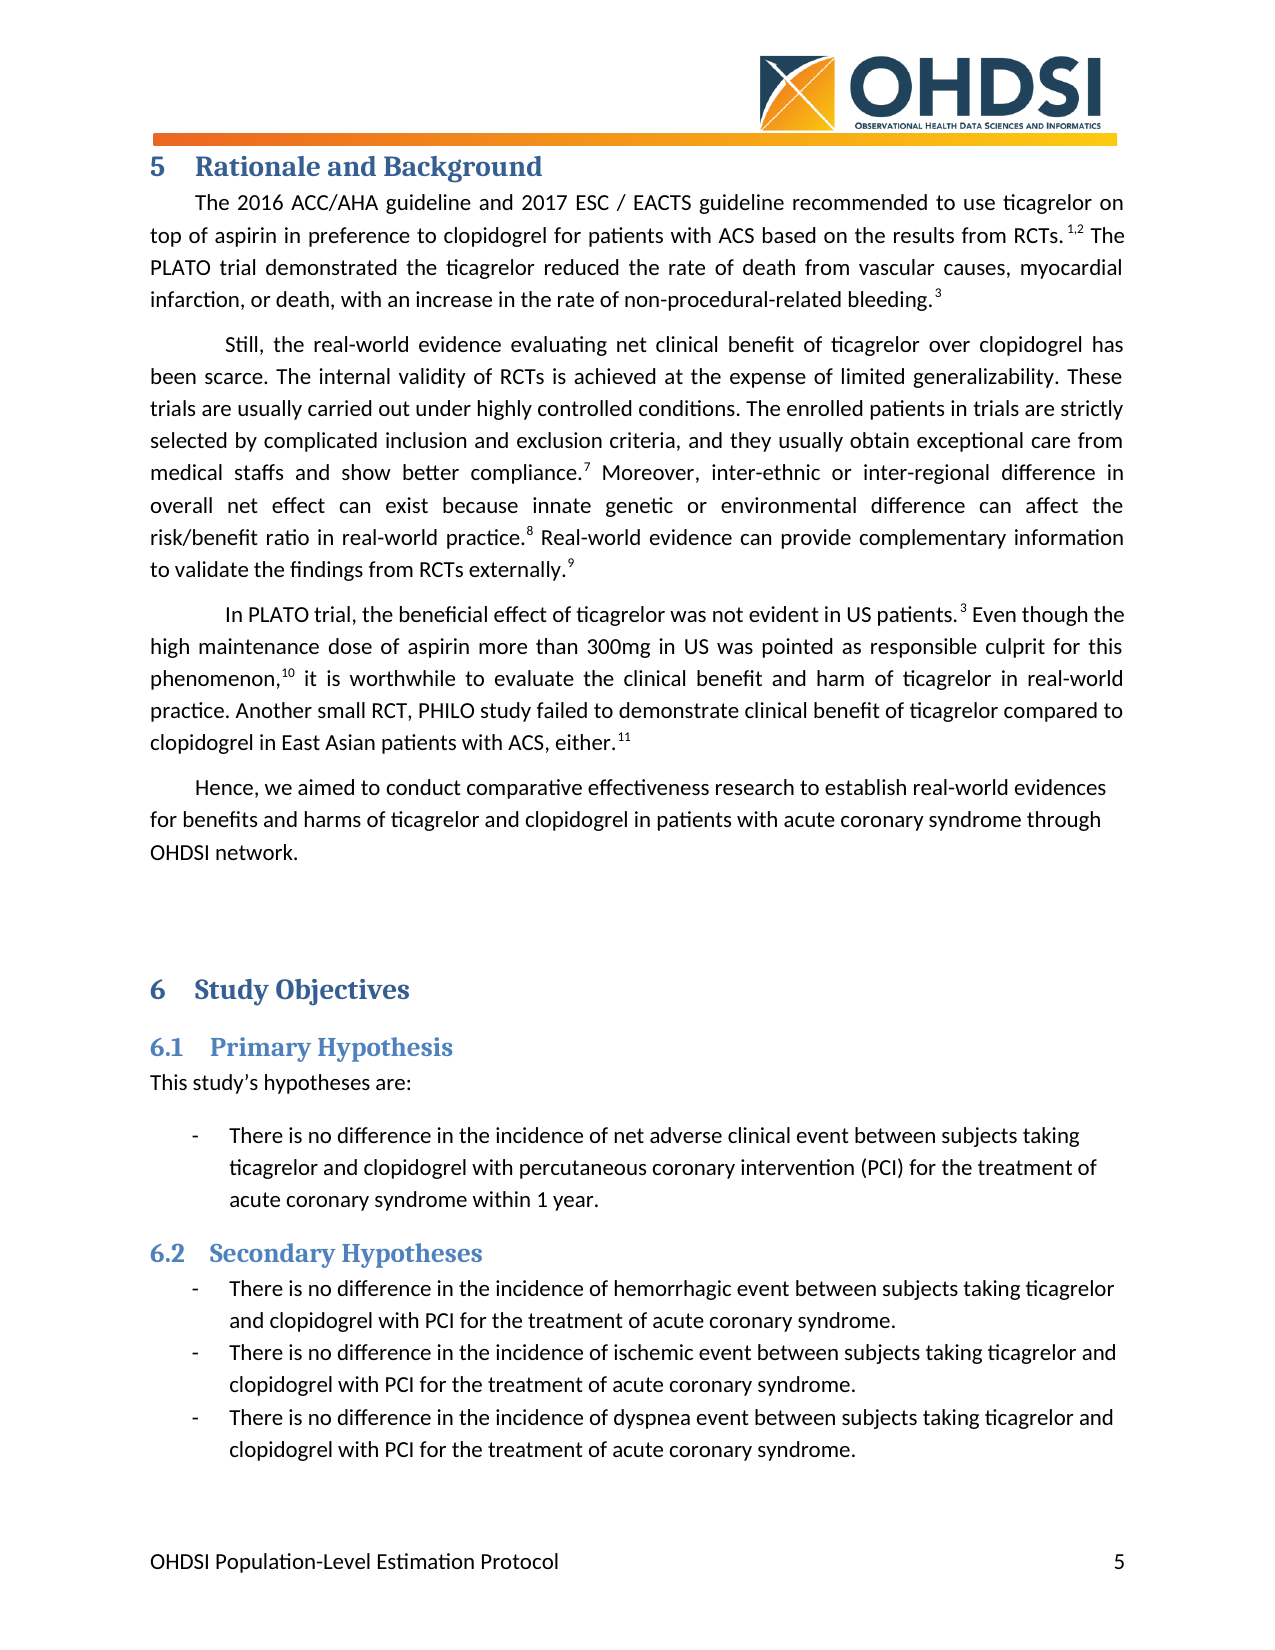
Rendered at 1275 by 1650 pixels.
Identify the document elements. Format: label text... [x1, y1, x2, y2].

subtitle Secondary Hypotheses [150, 1238, 1125, 1269]
text Hence, we aimed to conduct comparative effectiveness research to establish real-world evidences for benefits and harms of ticagrelor and clopidogrel in patients with acute coronary syndrome through OHDSI network. [150, 773, 1125, 866]
list There is no difference in the incidence of dyspnea event between subjects taking ticagrelor and clopidogrel with PCI for the treatment of acute coronary syndrome. [192, 1403, 1125, 1463]
list There is no difference in the incidence of hemorrhagic event between subjects taking ticagrelor and clopidogrel with PCI for the treatment of acute coronary syndrome. [192, 1274, 1125, 1334]
text In PLATO trial, the beneficial effect of ticagrelor was not evident in US patients.3 Even though the high maintenance dose of aspirin more than 300mg in US was pointed as responsible culprit for this phenomenon,10 it is worthwhile to evaluate the clinical benefit and harm of ticagrelor in real-world practice. Another small RCT, PHILO study failed to demonstrate clinical benefit of ticagrelor compared to clopidogrel in East Asian patients with ACS, either.11 [150, 600, 1125, 757]
text Still, the real-world evidence evaluating net clinical benefit of ticagrelor over clopidogrel has been scarce. The internal validity of RCTs is achieved at the expense of limited generalizability. These trials are usually carried out under highly controlled conditions. The enrolled patients in trials are strictly selected by complicated inclusion and exclusion criteria, and they usually obtain exceptional care from medical staffs and show better compliance.7 Moreover, inter-ethnic or inter-regional difference in overall net effect can exist because innate genetic or environmental difference can affect the risk/benefit ratio in real-world practice.8 Real-world evidence can provide complementary information to validate the findings from RCTs externally.9 [150, 330, 1125, 583]
subtitle Rationale and Background [150, 150, 1125, 183]
picture [742, 42, 1118, 145]
text The 2016 ACC/AHA guideline and 2017 ESC / EACTS guideline recommended to use ticagrelor on top of aspirin in preference to clopidogrel for patients with ACS based on the results from RCTs.1,2 The PLATO trial demonstrated the ticagrelor reduced the rate of death from vascular causes, myocardial infarction, or death, with an increase in the rate of non-procedural-related bleeding.3 [150, 188, 1125, 313]
subtitle Study Objectives [150, 973, 1125, 1006]
subtitle Primary Hypothesis [150, 1032, 1125, 1063]
list There is no difference in the incidence of net adverse clinical event between subjects taking ticagrelor and clopidogrel with percutaneous coronary intervention (PCI) for the treatment of acute coronary syndrome within 1 year. [192, 1121, 1125, 1213]
list There is no difference in the incidence of ischemic event between subjects taking ticagrelor and clopidogrel with PCI for the treatment of acute coronary syndrome. [192, 1338, 1125, 1399]
text This study’s hypotheses are: [150, 1068, 1125, 1096]
